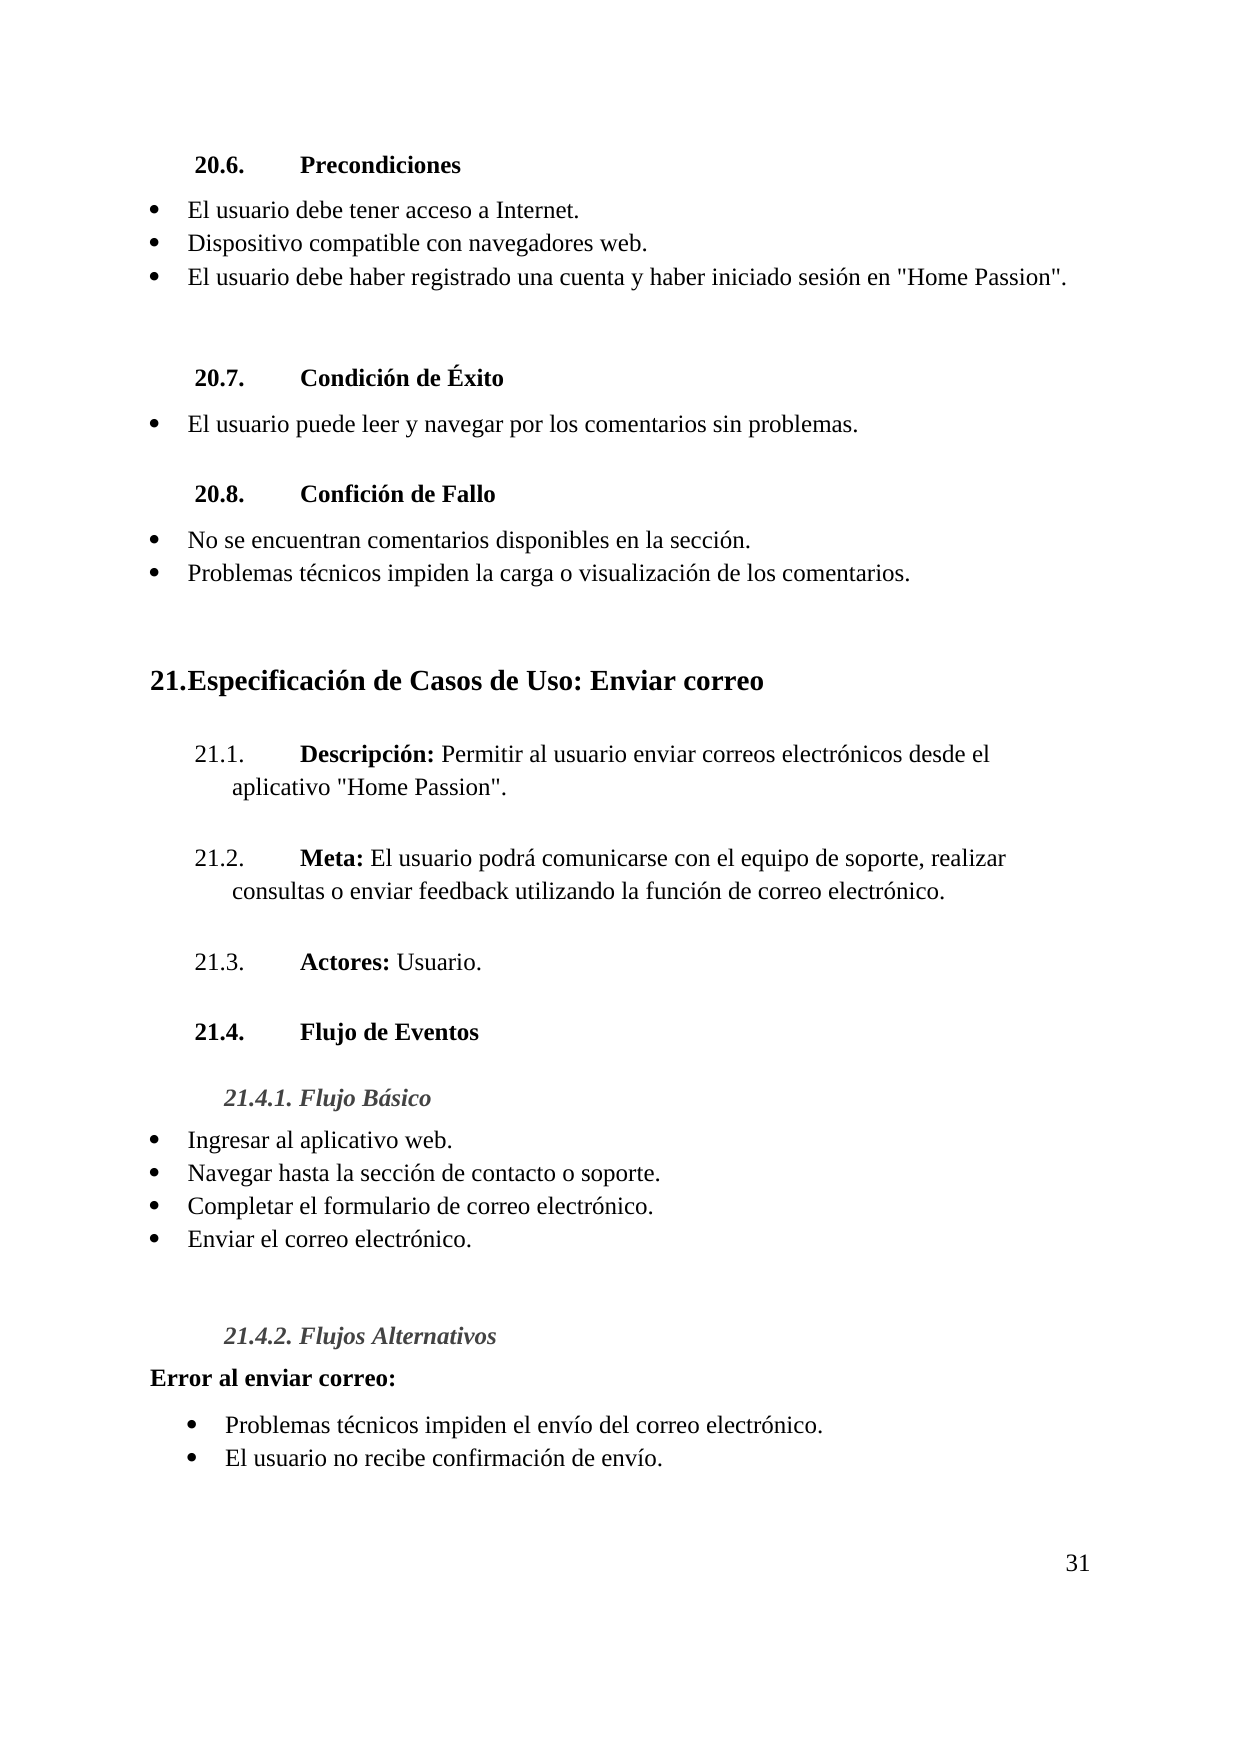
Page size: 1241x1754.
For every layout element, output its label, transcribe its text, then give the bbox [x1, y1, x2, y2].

subtitle Meta: El usuario podrá comunicarse con el equipo de soporte, realizar consultas o enviar feedback utilizando la función de correo electrónico. [194, 843, 1090, 905]
subtitle Especificación de Casos de Uso: Enviar correo [150, 663, 1090, 697]
list Completar el formulario de correo electrónico. [150, 1191, 1090, 1219]
subtitle Condición de Éxito [194, 363, 1090, 392]
list Ingresar al aplicativo web. [150, 1125, 1090, 1153]
list Dispositivo compatible con navegadores web. [150, 228, 1090, 257]
list El usuario no recibe confirmación de envío. [187, 1443, 1090, 1472]
list Navegar hasta la sección de contacto o soporte. [150, 1158, 1090, 1187]
list Problemas técnicos impiden la carga o visualización de los comentarios. [150, 558, 1090, 586]
subtitle Flujo de Eventos [194, 1017, 1090, 1046]
subtitle Actores: Usuario. [194, 947, 1090, 975]
text Error al enviar correo: [150, 1363, 1090, 1391]
list No se encuentran comentarios disponibles en la sección. [150, 525, 1090, 553]
list El usuario debe tener acceso a Internet. [150, 196, 1090, 224]
subtitle Confición de Fallo [194, 479, 1090, 508]
subtitle Flujo Básico [224, 1083, 1090, 1112]
list El usuario debe haber registrado una cuenta y haber iniciado sesión en "Home Passion". [150, 262, 1090, 290]
list El usuario puede leer y navegar por los comentarios sin problemas. [150, 409, 1090, 437]
subtitle Precondiciones [194, 150, 1090, 179]
subtitle Descripción: Permitir al usuario enviar correos electrónicos desde el aplicativo "Home Passion". [194, 739, 1090, 801]
subtitle Flujos Alternativos [224, 1321, 1090, 1350]
list Problemas técnicos impiden el envío del correo electrónico. [187, 1410, 1090, 1439]
list Enviar el correo electrónico. [150, 1224, 1090, 1253]
